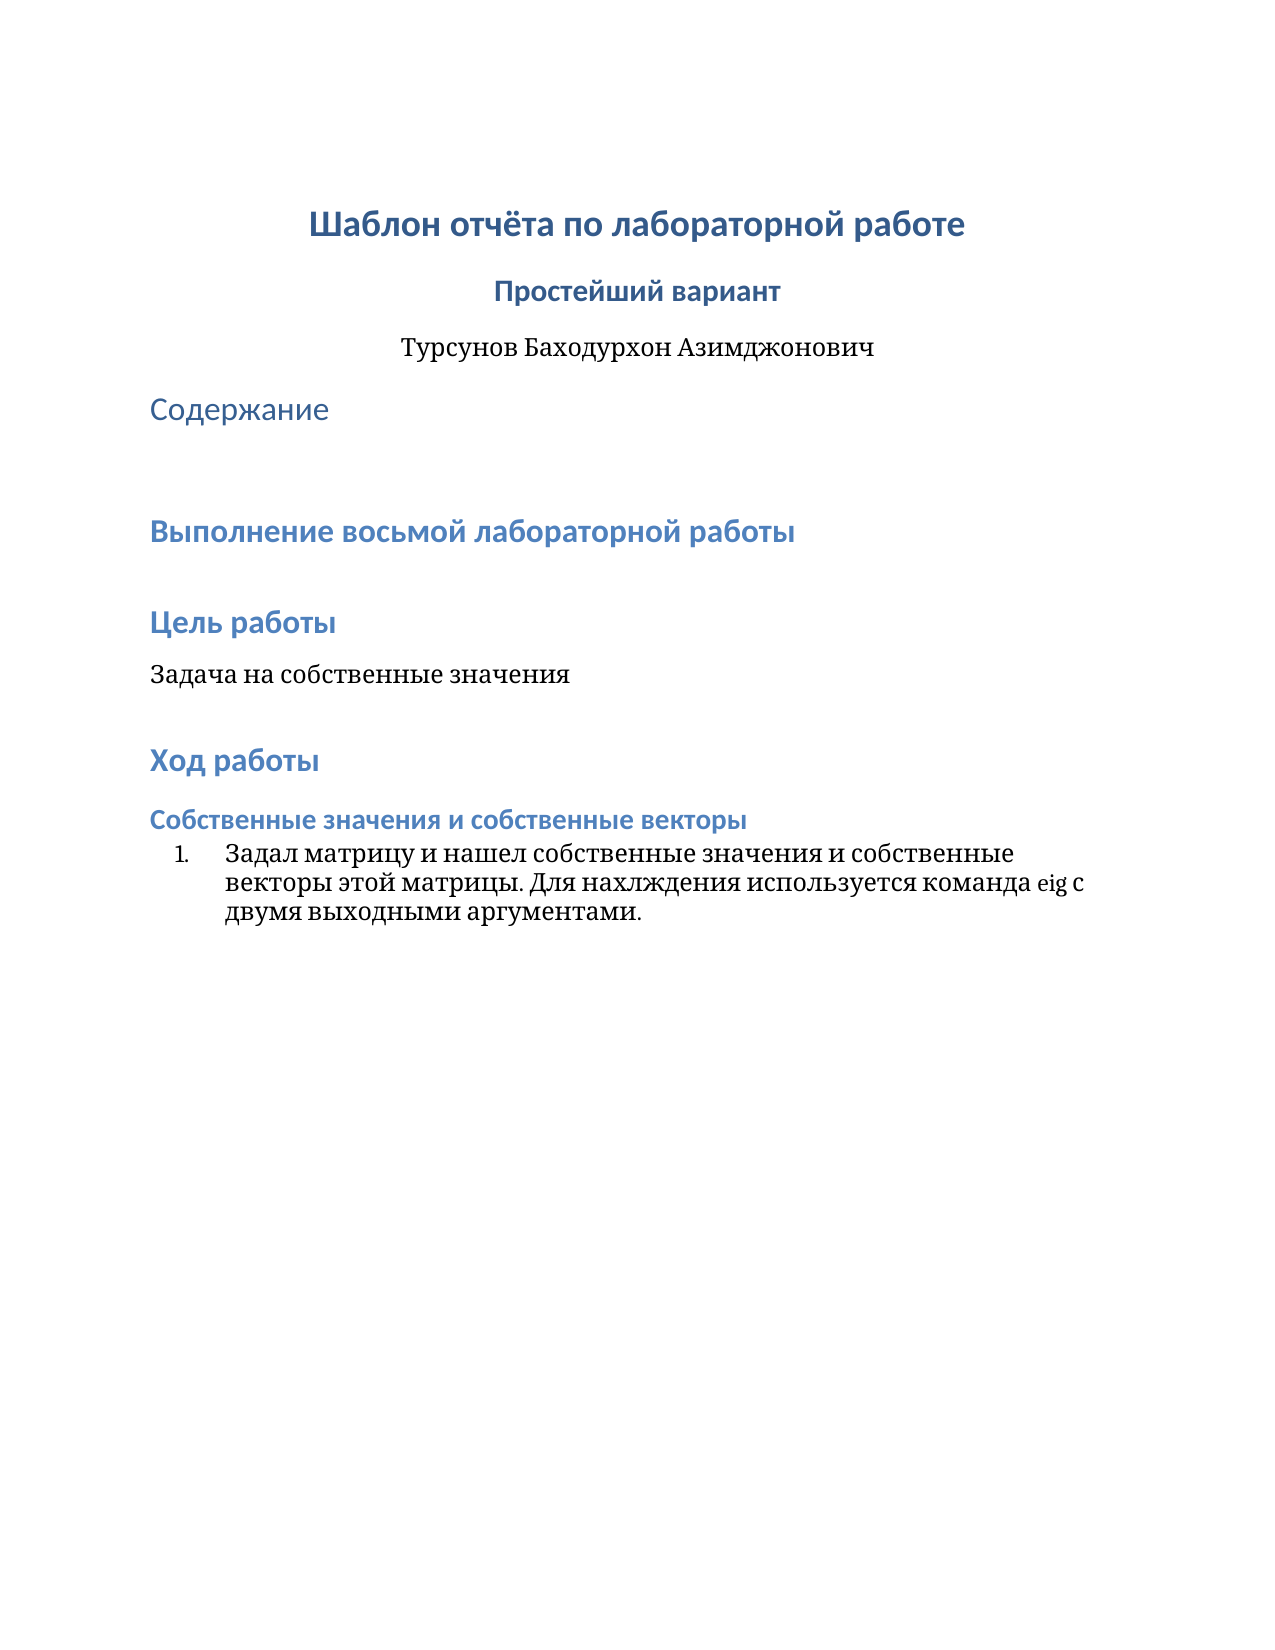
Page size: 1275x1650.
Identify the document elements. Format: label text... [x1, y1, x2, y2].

subtitle Простейший вариант [150, 271, 1125, 309]
subtitle Собственные значения и собственные векторы [150, 801, 1125, 837]
list Задал матрицу и нашел собственные значения и собственные векторы этой матрицы. Для нахлждения используется команда eig с двумя выходными аргументами. [175, 840, 1125, 927]
title Шаблон отчёта по лабораторной работе [150, 200, 1125, 246]
text Задача на собственные значения [150, 661, 1125, 689]
subtitle Ход работы [150, 739, 1125, 780]
subtitle Выполнение восьмой лабораторной работы [150, 510, 1125, 551]
text Турсунов Баходурхон Азимджонович [150, 334, 1125, 363]
subtitle Цель работы [150, 601, 1125, 642]
